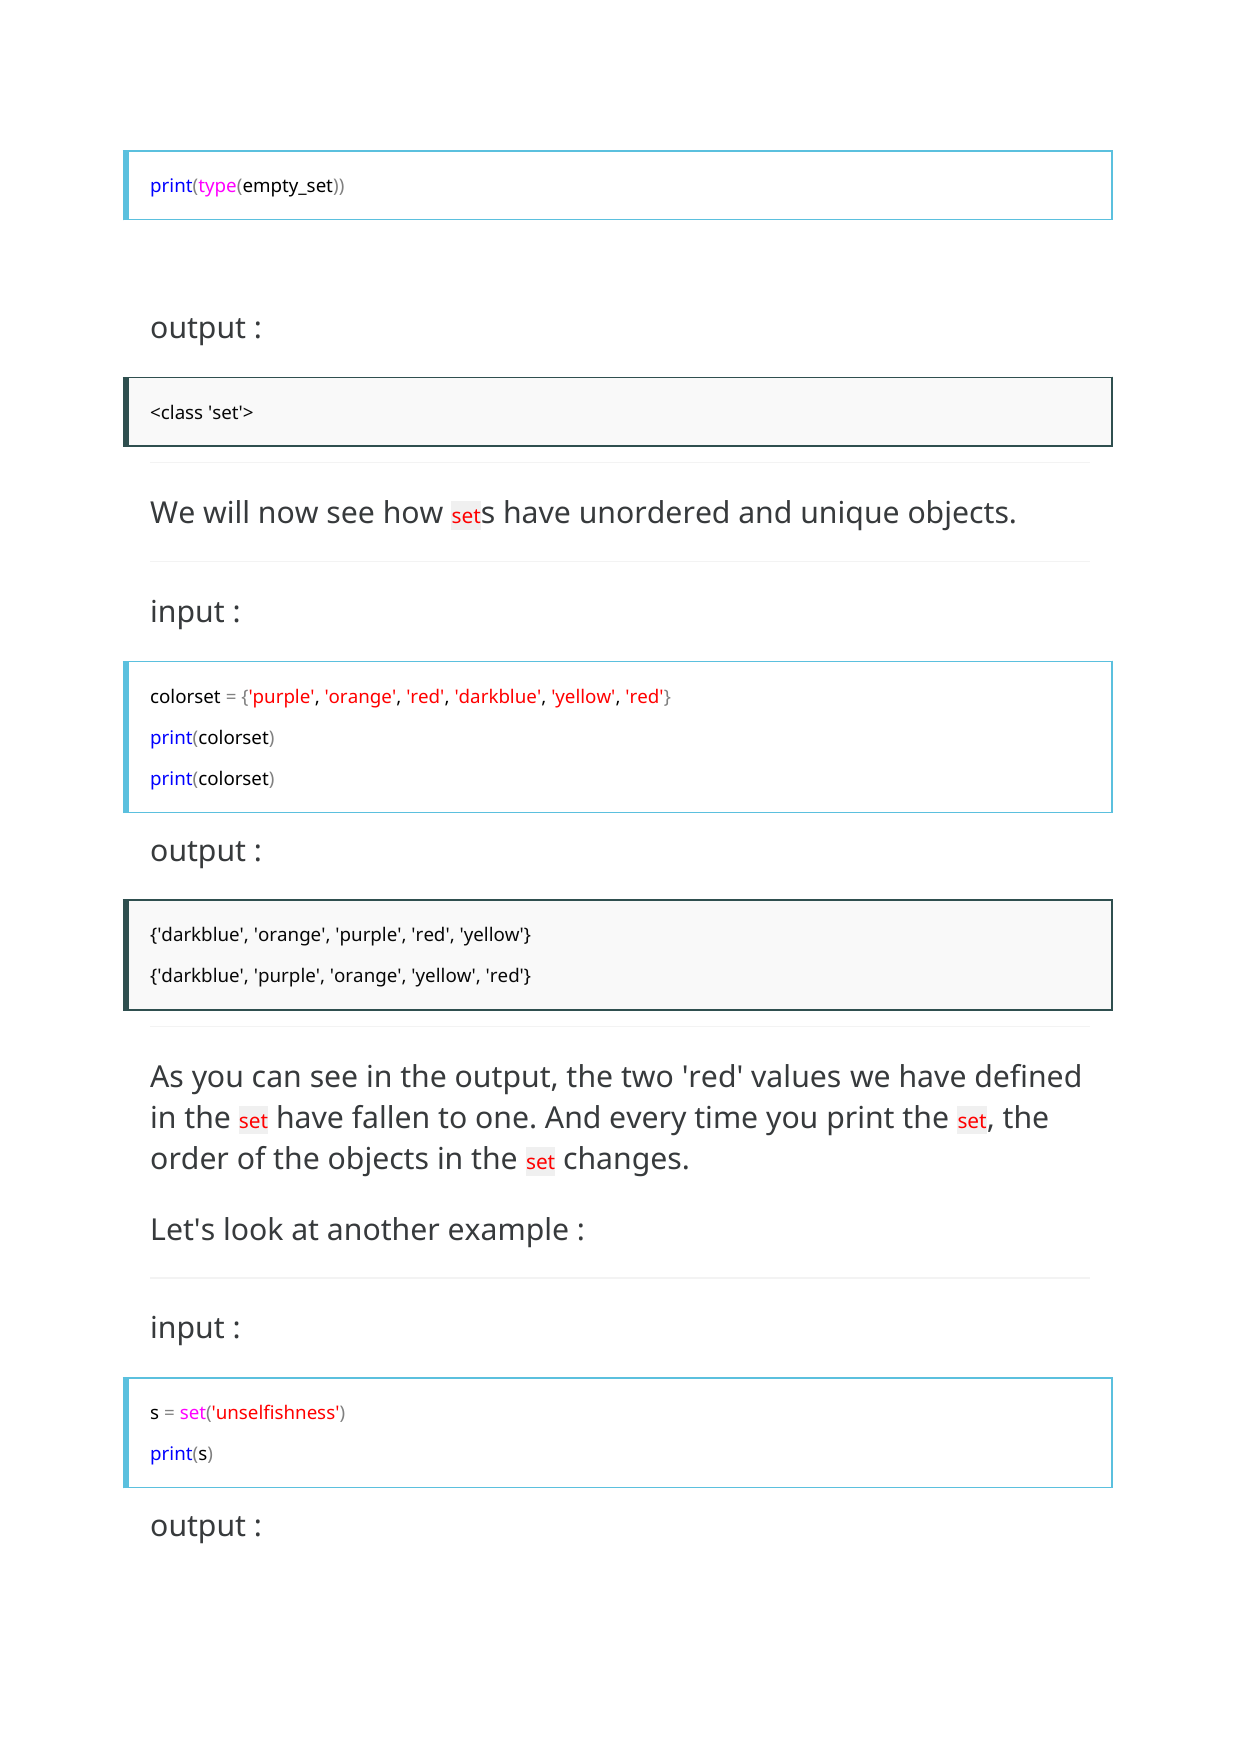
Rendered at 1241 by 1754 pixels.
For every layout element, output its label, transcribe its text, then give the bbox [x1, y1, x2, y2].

text print(s) [129, 1418, 1111, 1487]
text <class 'set'> [129, 378, 1111, 445]
text {'darkblue', 'purple', 'orange', 'yellow', 'red'} [129, 940, 1111, 1009]
text As you can see in the output, the two 'red' values ​​we have defined in the set have fallen to one. And every time you print the set, the order of the objects in the set changes. [150, 1055, 1090, 1178]
text print(colorset) [129, 702, 1111, 743]
text print(type(empty_set)) [129, 152, 1111, 219]
text s = set('unselfishness') [129, 1379, 1111, 1418]
text output : [150, 829, 1090, 870]
text We will now see how sets have unordered and unique objects. [150, 491, 1090, 532]
text output : [150, 306, 1090, 347]
text input : [150, 590, 1090, 631]
text Let's look at another example : [150, 1208, 1090, 1249]
text output : [150, 1504, 1090, 1545]
text input : [150, 1307, 1090, 1348]
text print(colorset) [129, 743, 1111, 812]
text {'darkblue', 'orange', 'purple', 'red', 'yellow'} [129, 901, 1111, 940]
text colorset = {'purple', 'orange', 'red', 'darkblue', 'yellow', 'red'} [129, 662, 1111, 702]
